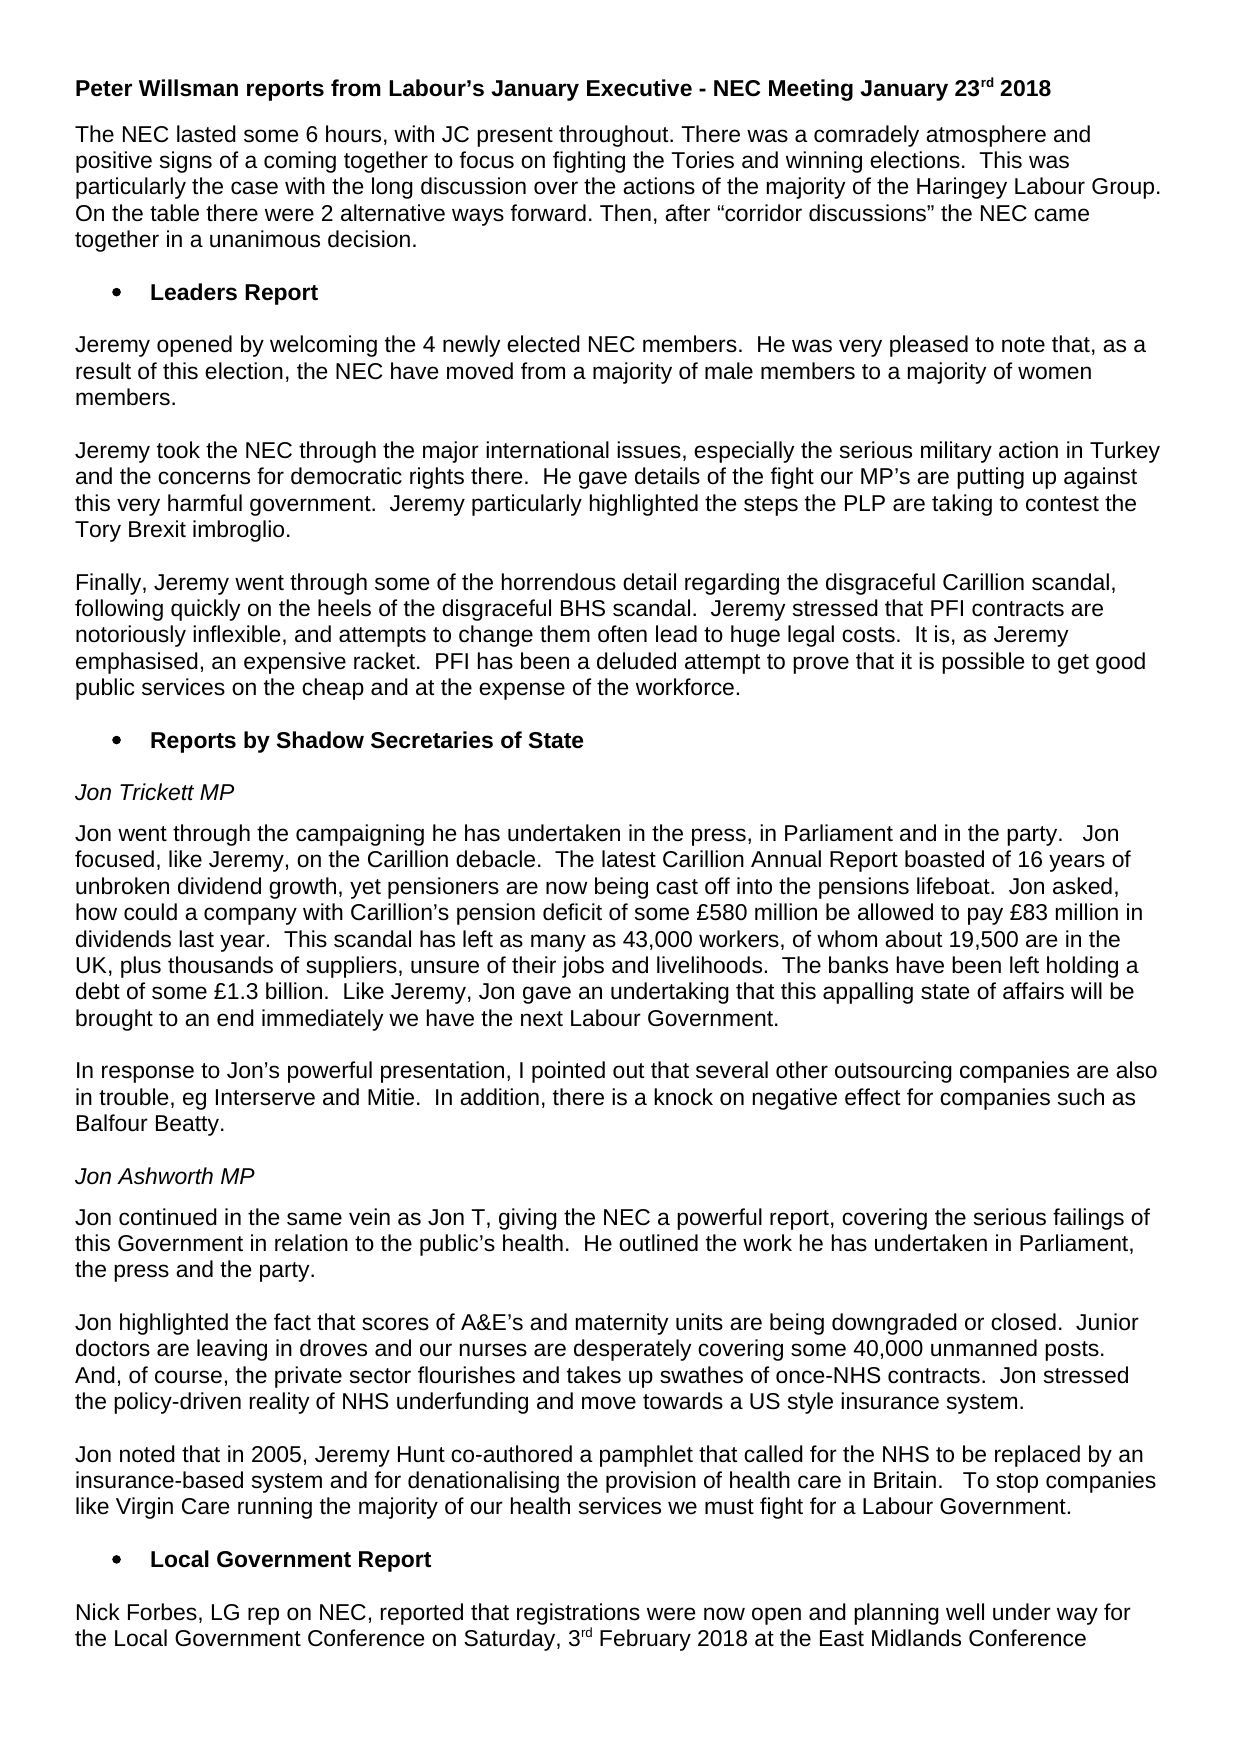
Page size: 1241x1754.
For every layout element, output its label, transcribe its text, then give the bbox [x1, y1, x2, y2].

list Reports by Shadow Secretaries of State [112, 727, 1165, 753]
text Jon noted that in 2005, Jeremy Hunt co-authored a pamphlet that called for the NHS to be replaced by an insurance-based system and for denationalising the provision of health care in Britain. To stop companies like Virgin Care running the majority of our health services we must fight for a Labour Government. [75, 1441, 1165, 1520]
text Peter Willsman reports from Labour’s January Executive - NEC Meeting January 23rd 2018 [75, 75, 1165, 101]
list Leaders Report [112, 279, 1165, 305]
text Jon Trickett MP [75, 779, 1165, 806]
text Finally, Jeremy went through some of the horrendous detail regarding the disgraceful Carillion scandal, following quickly on the heels of the disgraceful BHS scandal. Jeremy stressed that PFI contracts are notoriously inflexible, and attempts to change them often lead to huge legal costs. It is, as Jeremy emphasised, an expensive racket. PFI has been a deluded attempt to prove that it is possible to get good public services on the cheap and at the expense of the workforce. [75, 568, 1165, 700]
text Jon Ashworth MP [75, 1163, 1165, 1189]
text Jeremy took the NEC through the major international issues, especially the serious military action in Turkey and the concerns for democratic rights there. He gave details of the fight our MP’s are putting up against this very harmful government. Jeremy particularly highlighted the steps the PLP are taking to contest the Tory Brexit imbroglio. [75, 437, 1165, 542]
text Jon continued in the same vein as Jon T, giving the NEC a powerful report, covering the serious failings of this Government in relation to the public’s health. He outlined the work he has undertaken in Parliament, the press and the party. [75, 1203, 1165, 1282]
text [75, 1599, 1165, 1651]
text Jon went through the campaigning he has undertaken in the press, in Parliament and in the party. Jon focused, like Jeremy, on the Carillion debacle. The latest Carillion Annual Report boasted of 16 years of unbroken dividend growth, yet pensioners are now being cast off into the pensions lifeboat. Jon asked, how could a company with Carillion’s pension deficit of some £580 million be allowed to pay £83 million in dividends last year. This scandal has left as many as 43,000 workers, of whom about 19,500 are in the UK, plus thousands of suppliers, unsure of their jobs and livelihoods. The banks have been left holding a debt of some £1.3 billion. Like Jeremy, Jon gave an undertaking that this appalling state of affairs will be brought to an end immediately we have the next Labour Government. [75, 820, 1165, 1031]
text In response to Jon’s powerful presentation, I pointed out that several other outsourcing companies are also in trouble, eg Interserve and Mitie. In addition, there is a knock on negative effect for companies such as Balfour Beatty. [75, 1057, 1165, 1136]
list Local Government Report [112, 1546, 1165, 1572]
text Jon highlighted the fact that scores of A&E’s and maternity units are being downgraded or closed. Junior doctors are leaving in droves and our nurses are desperately covering some 40,000 unmanned posts. And, of course, the private sector flourishes and takes up swathes of once-NHS contracts. Jon stressed the policy-driven reality of NHS underfunding and move towards a US style insurance system. [75, 1309, 1165, 1414]
text Jeremy opened by welcoming the 4 newly elected NEC members. He was very pleased to note that, as a result of this election, the NEC have moved from a majority of male members to a majority of women members. [75, 331, 1165, 410]
text The NEC lasted some 6 hours, with JC present throughout. There was a comradely atmosphere and positive signs of a coming together to focus on fighting the Tories and winning elections. This was particularly the case with the long discussion over the actions of the majority of the Haringey Labour Group. On the table there were 2 alternative ways forward. Then, after “corridor discussions” the NEC came together in a unanimous decision. [75, 121, 1165, 252]
